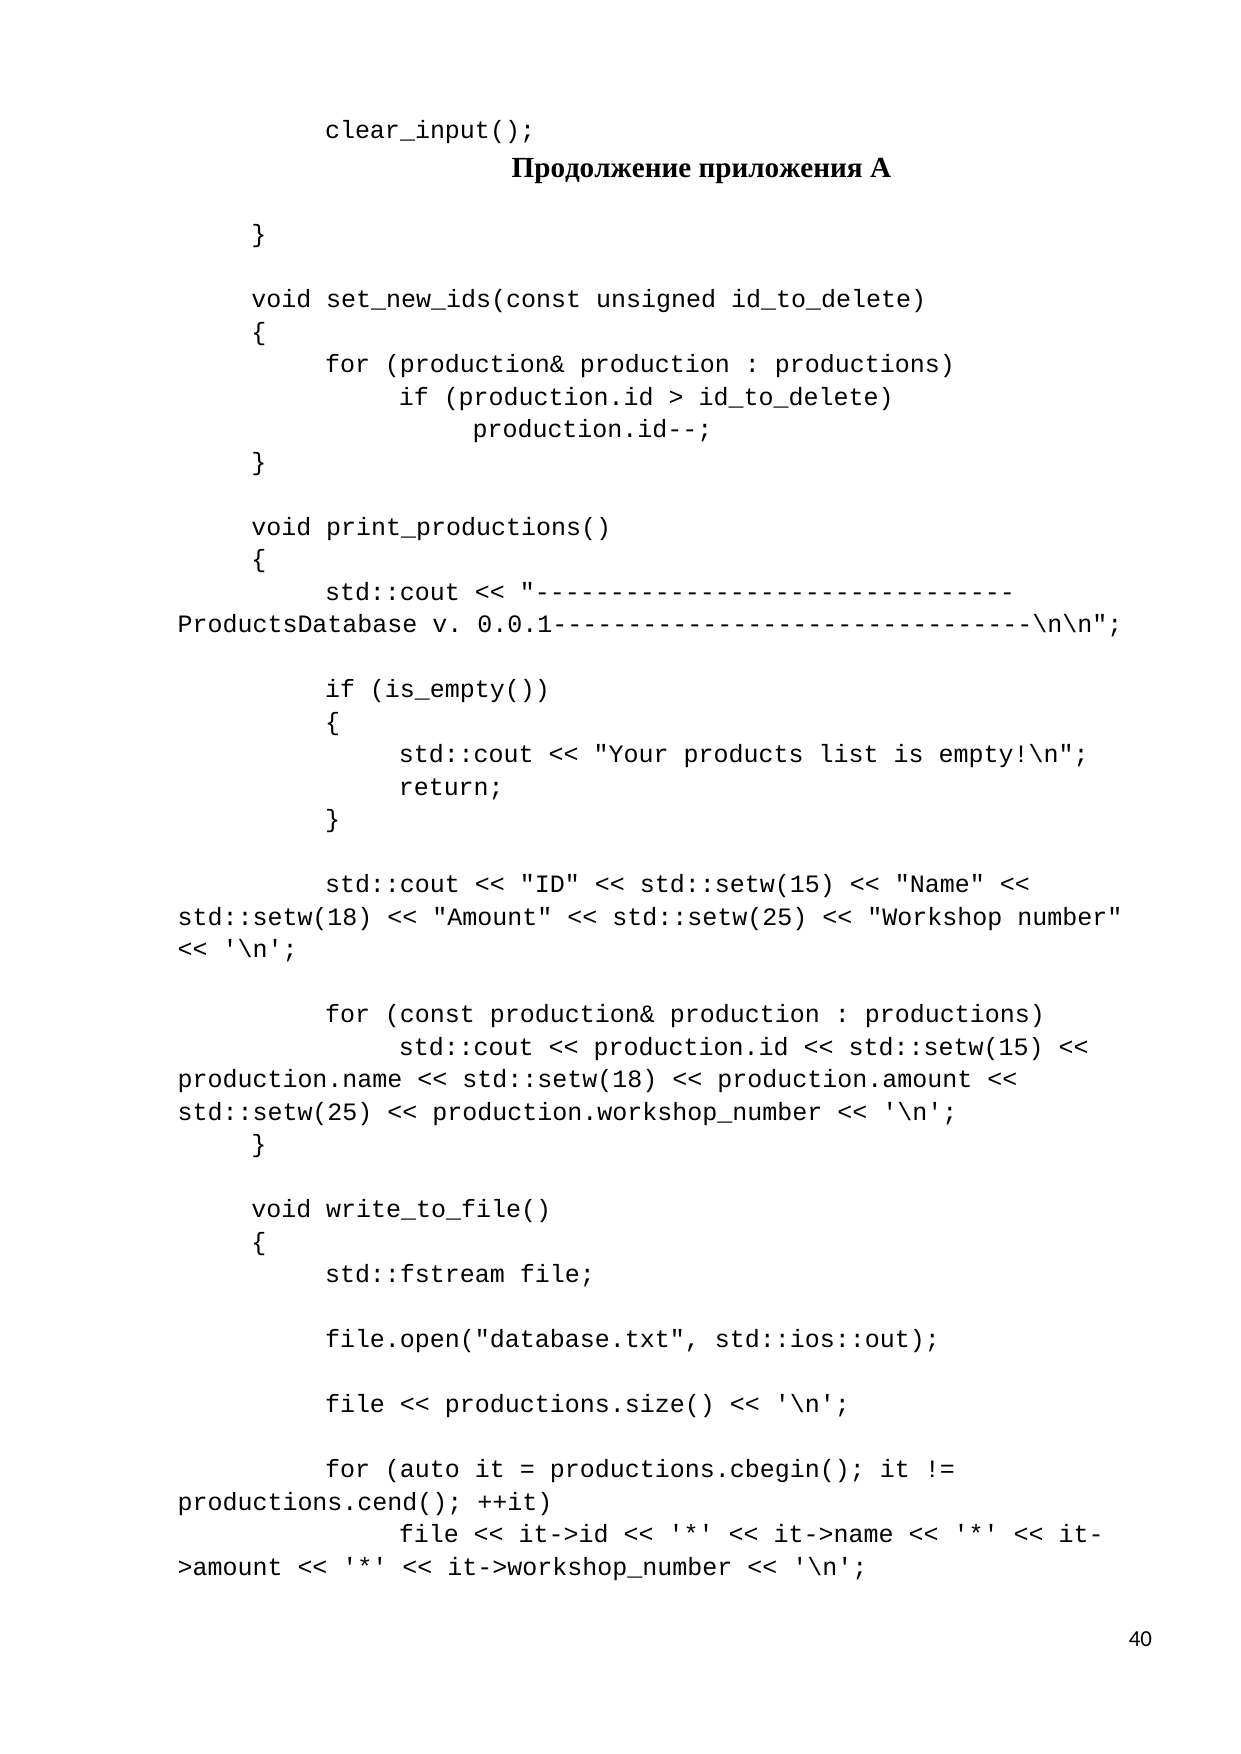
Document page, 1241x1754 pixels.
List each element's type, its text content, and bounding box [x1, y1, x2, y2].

text } [177, 449, 1152, 477]
text for (auto it = productions.cbegin(); it != productions.cend(); ++it) [177, 1457, 1152, 1517]
text clear_input(); [177, 118, 1152, 146]
text std::fstream file; [177, 1262, 1152, 1290]
text void print_productions() [177, 514, 1152, 542]
text std::cout << "Your products list is empty!\n"; [177, 742, 1152, 770]
text } [177, 1132, 1152, 1160]
text Продолжение приложения А [177, 151, 1152, 184]
text std::cout << production.id << std::setw(15) << production.name << std::setw(18) << production.amount << std::setw(25) << production.workshop_number << '\n'; [177, 1034, 1152, 1127]
text std::cout << "ID" << std::setw(15) << "Name" << std::setw(18) << "Amount" << std::setw(25) << "Workshop number" << '\n'; [177, 872, 1152, 965]
text for (const production& production : productions) [177, 1002, 1152, 1030]
text file << it->id << '*' << it->name << '*' << it->amount << '*' << it->workshop_number << '\n'; [177, 1522, 1152, 1582]
text std::cout << "--------------------------------ProductsDatabase v. 0.0.1--------------------------------\n\n"; [177, 579, 1152, 640]
text } [177, 222, 1152, 250]
text void write_to_file() [177, 1197, 1152, 1225]
text { [177, 1229, 1152, 1257]
text void set_new_ids(const unsigned id_to_delete) [177, 287, 1152, 315]
text { [177, 319, 1152, 347]
text if (is_empty()) [177, 677, 1152, 705]
text { [177, 547, 1152, 575]
text file << productions.size() << '\n'; [177, 1392, 1152, 1420]
text production.id--; [177, 417, 1152, 445]
text if (production.id > id_to_delete) [177, 384, 1152, 412]
text } [177, 807, 1152, 835]
text file.open("database.txt", std::ios::out); [177, 1327, 1152, 1355]
text { [177, 709, 1152, 737]
text for (production& production : productions) [177, 352, 1152, 380]
text return; [177, 774, 1152, 802]
